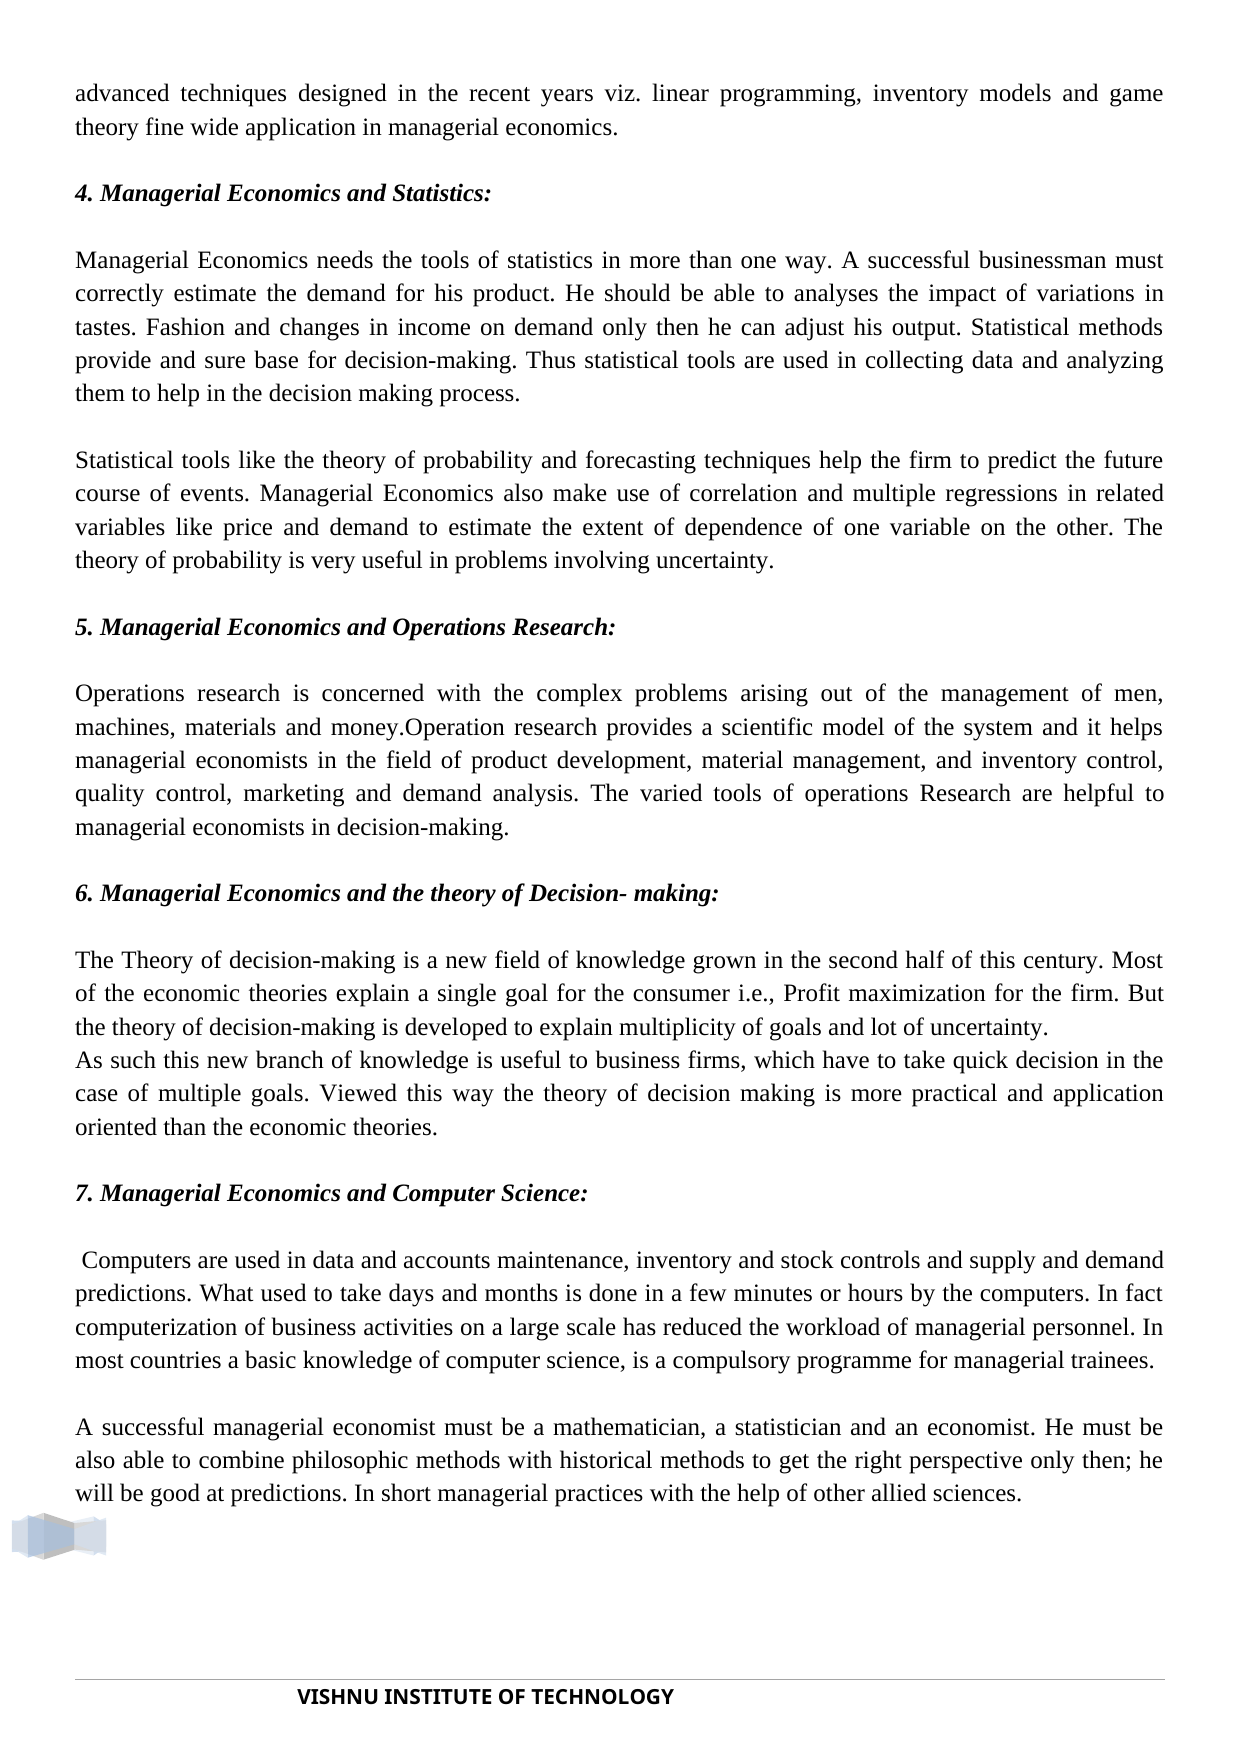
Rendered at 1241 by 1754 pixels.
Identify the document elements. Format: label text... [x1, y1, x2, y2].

text Operations research is concerned with the complex problems arising out of the management of men, machines, materials and money.Operation research provides a scientific model of the system and it helps managerial economists in the field of product development, material management, and inventory control, quality control, marketing and demand analysis. The varied tools of operations Research are helpful to managerial economists in decision-making. [75, 675, 1165, 842]
text As such this new branch of knowledge is useful to business firms, which have to take quick decision in the case of multiple goals. Viewed this way the theory of decision making is more practical and application oriented than the economic theories. [75, 1042, 1165, 1142]
text Managerial Economics needs the tools of statistics in more than one way. A successful businessman must correctly estimate the demand for his product. He should be able to analyses the impact of variations in tastes. Fashion and changes in income on demand only then he can adjust his output. Statistical methods provide and sure base for decision-making. Thus statistical tools are used in collecting data and analyzing them to help in the decision making process. [75, 242, 1165, 408]
text Statistical tools like the theory of probability and forecasting techniques help the firm to predict the future course of events. Managerial Economics also make use of correlation and multiple regressions in related variables like price and demand to estimate the extent of dependence of one variable on the other. The theory of probability is very useful in problems involving uncertainty. [75, 442, 1165, 575]
text 5. Managerial Economics and Operations Research: [75, 608, 1165, 642]
text The Theory of decision-making is a new field of knowledge grown in the second half of this century. Most of the economic theories explain a single goal for the consumer i.e., Profit maximization for the firm. But the theory of decision-making is developed to explain multiplicity of goals and lot of uncertainty. [75, 942, 1165, 1042]
text 4. Managerial Economics and Statistics: [75, 175, 1165, 208]
text 7. Managerial Economics and Computer Science: [75, 1175, 1165, 1208]
text 6. Managerial Economics and the theory of Decision- making: [75, 875, 1165, 908]
text A successful managerial economist must be a mathematician, a statistician and an economist. He must be also able to combine philosophic methods with historical methods to get the right perspective only then; he will be good at predictions. In short managerial practices with the help of other allied sciences. [75, 1408, 1165, 1508]
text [75, 75, 1165, 142]
text Computers are used in data and accounts maintenance, inventory and stock controls and supply and demand predictions. What used to take days and months is done in a few minutes or hours by the computers. In fact computerization of business activities on a large scale has reduced the workload of managerial personnel. In most countries a basic knowledge of computer science, is a compulsory programme for managerial trainees. [75, 1242, 1165, 1375]
